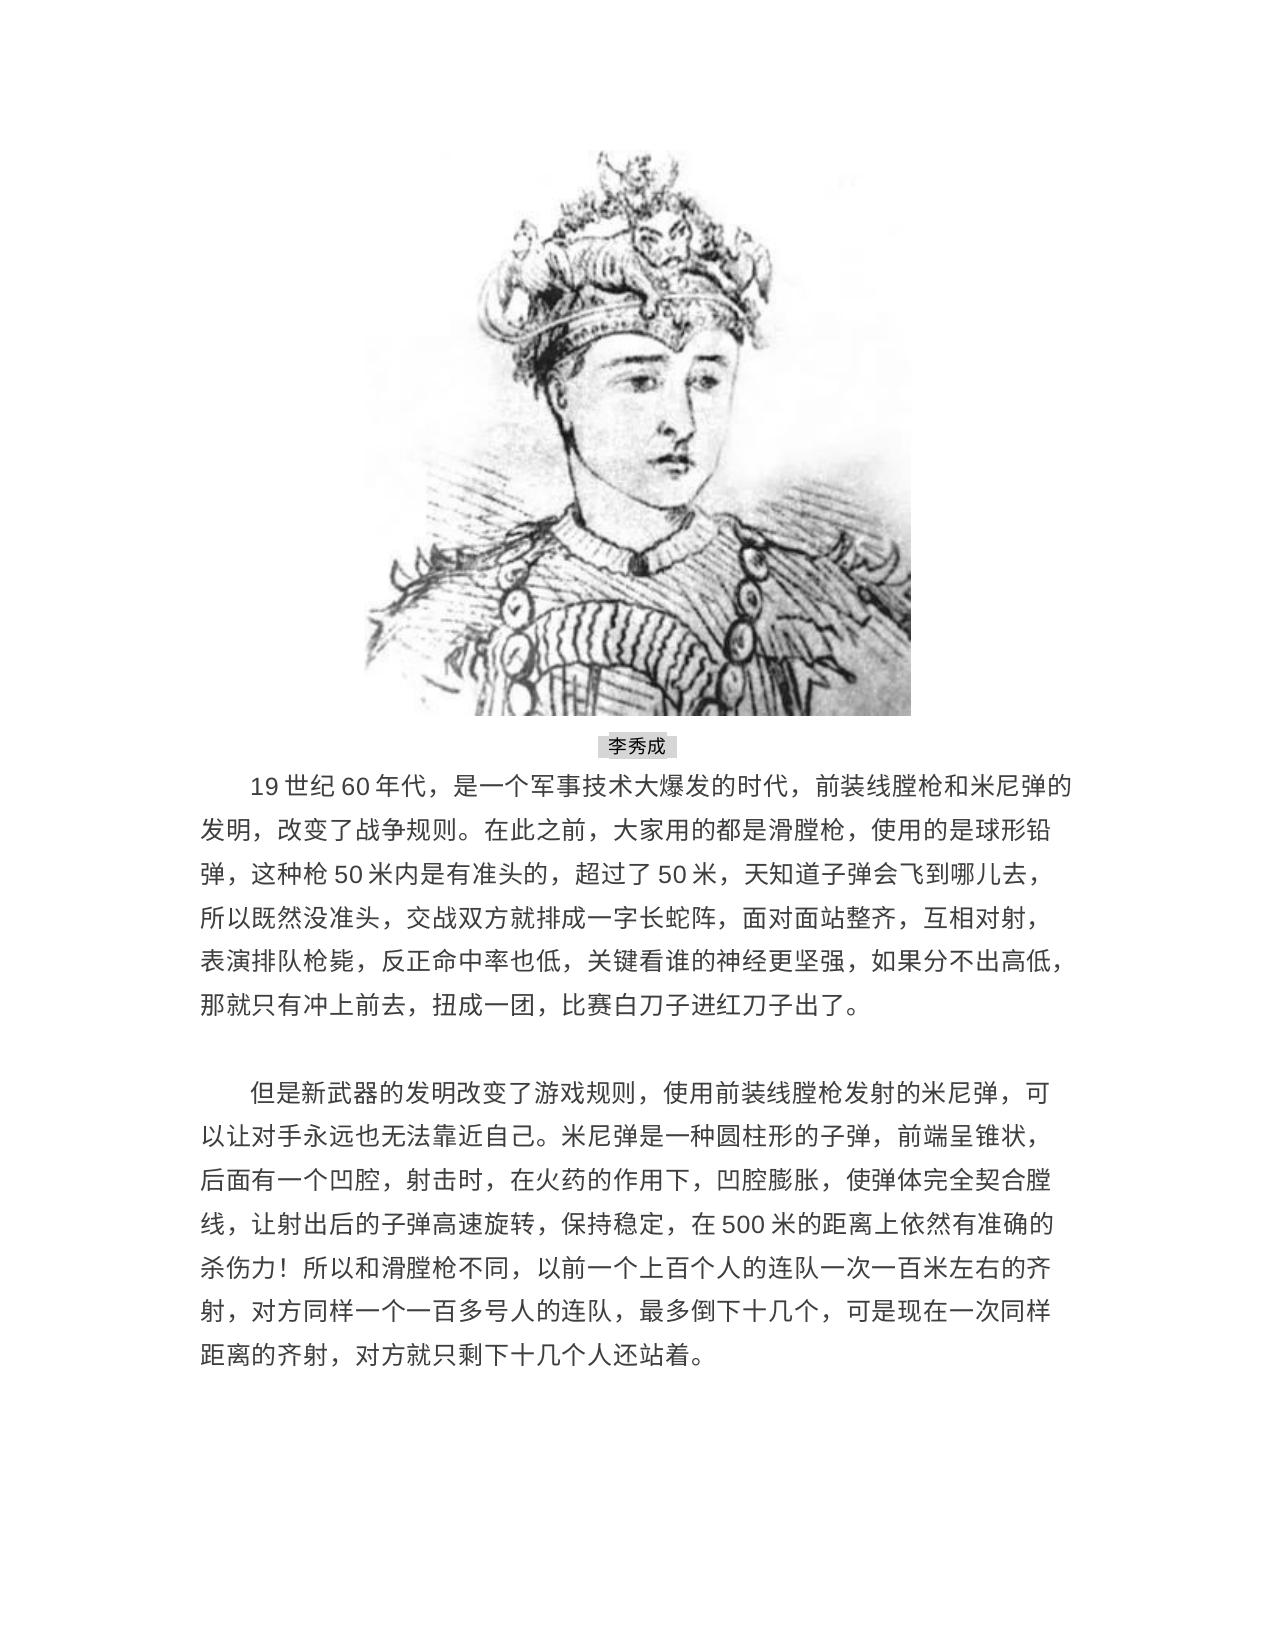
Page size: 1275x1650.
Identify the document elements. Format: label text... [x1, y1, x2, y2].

text 但是新武器的发明改变了游戏规则，使用前装线膛枪发射的米尼弹，可以让对手永远也无法靠近自己。米尼弹是一种圆柱形的子弹，前端呈锥状，后面有一个凹腔，射击时，在火药的作用下，凹腔膨胀，使弹体完全契合膛线，让射出后的子弹高速旋转，保持稳定，在500米的距离上依然有准确的杀伤力！所以和滑膛枪不同，以前一个上百个人的连队一次一百米左右的齐射，对方同样一个一百多号人的连队，最多倒下十几个，可是现在一次同样距离的齐射，对方就只剩下十几个人还站着。 [200, 1066, 1075, 1372]
picture [364, 150, 911, 716]
text 李秀成 [200, 716, 1075, 759]
text 19世纪60年代，是一个军事技术大爆发的时代，前装线膛枪和米尼弹的发明，改变了战争规则。在此之前，大家用的都是滑膛枪，使用的是球形铅弹，这种枪50米内是有准头的，超过了50米，天知道子弹会飞到哪儿去，所以既然没准头，交战双方就排成一字长蛇阵，面对面站整齐，互相对射，表演排队枪毙，反正命中率也低，关键看谁的神经更坚强，如果分不出高低，那就只有冲上前去，扭成一团，比赛白刀子进红刀子出了。 [200, 759, 1075, 1022]
